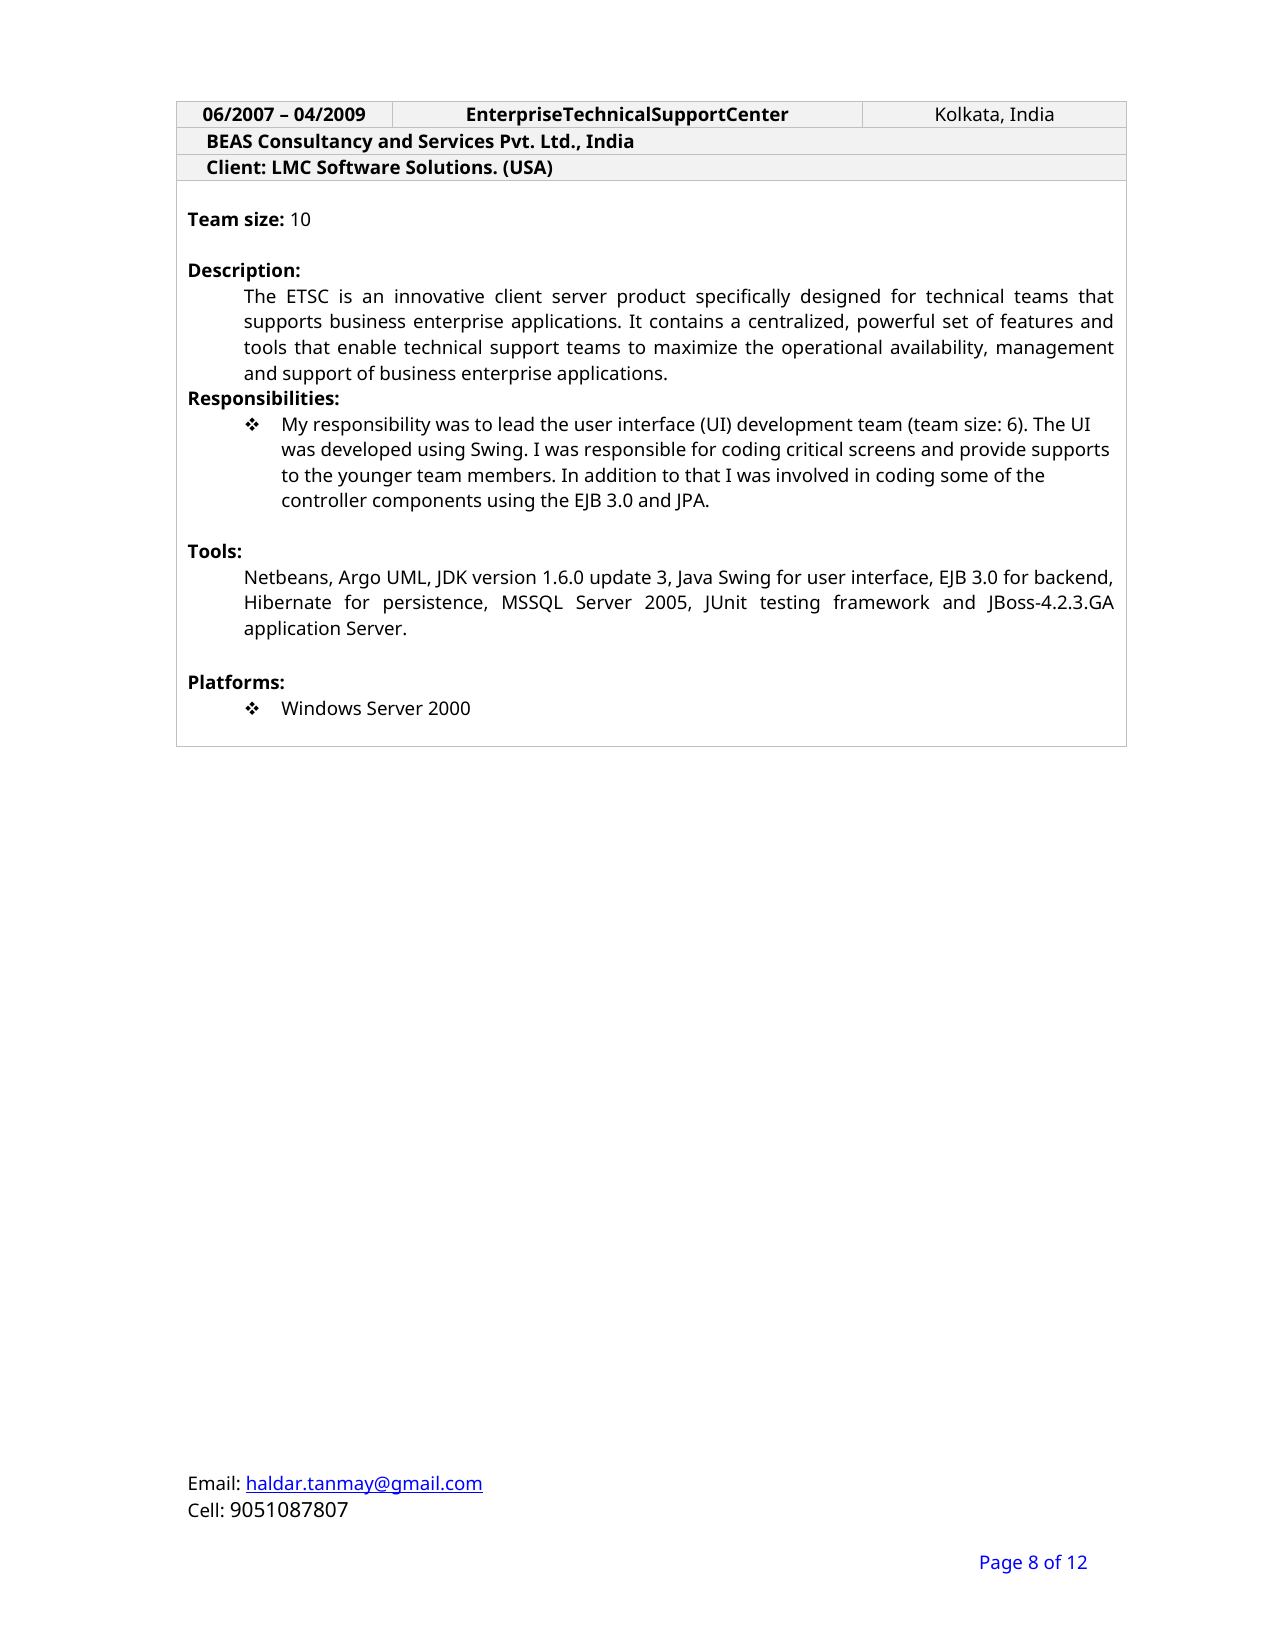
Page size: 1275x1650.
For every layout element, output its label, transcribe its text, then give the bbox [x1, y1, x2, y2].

table_header [863, 102, 1126, 127]
table_header 06/2007 – 04/2009 [177, 102, 392, 127]
table_cell Client: LMC Software Solutions. (USA) [177, 155, 1126, 180]
table_cell Team size: 10 Description: The ETSC is an innovative client server product specifically designed for technical teams that supports business enterprise applications. It contains a centralized, powerful set of features and tools that enable technical support teams to maximize the operational availability, management and support of business enterprise applications. Responsibilities: My responsibility was to lead the user interface (UI) development team (team size: 6). The UI was developed using Swing. I was responsible for coding critical screens and provide supports to the younger team members. In addition to that I was involved in coding some of the controller components using the EJB 3.0 and JPA. Tools: Netbeans, Argo UML, JDK version 1.6.0 update 3, Java Swing for user interface, EJB 3.0 for backend, Hibernate for persistence, MSSQL Server 2005, JUnit testing framework and JBoss-4.2.3.GA application Server. Platforms: Windows Server 2000 [177, 181, 1126, 746]
table_cell BEAS Consultancy and Services Pvt. Ltd., [177, 128, 1126, 154]
table_header [393, 102, 862, 127]
